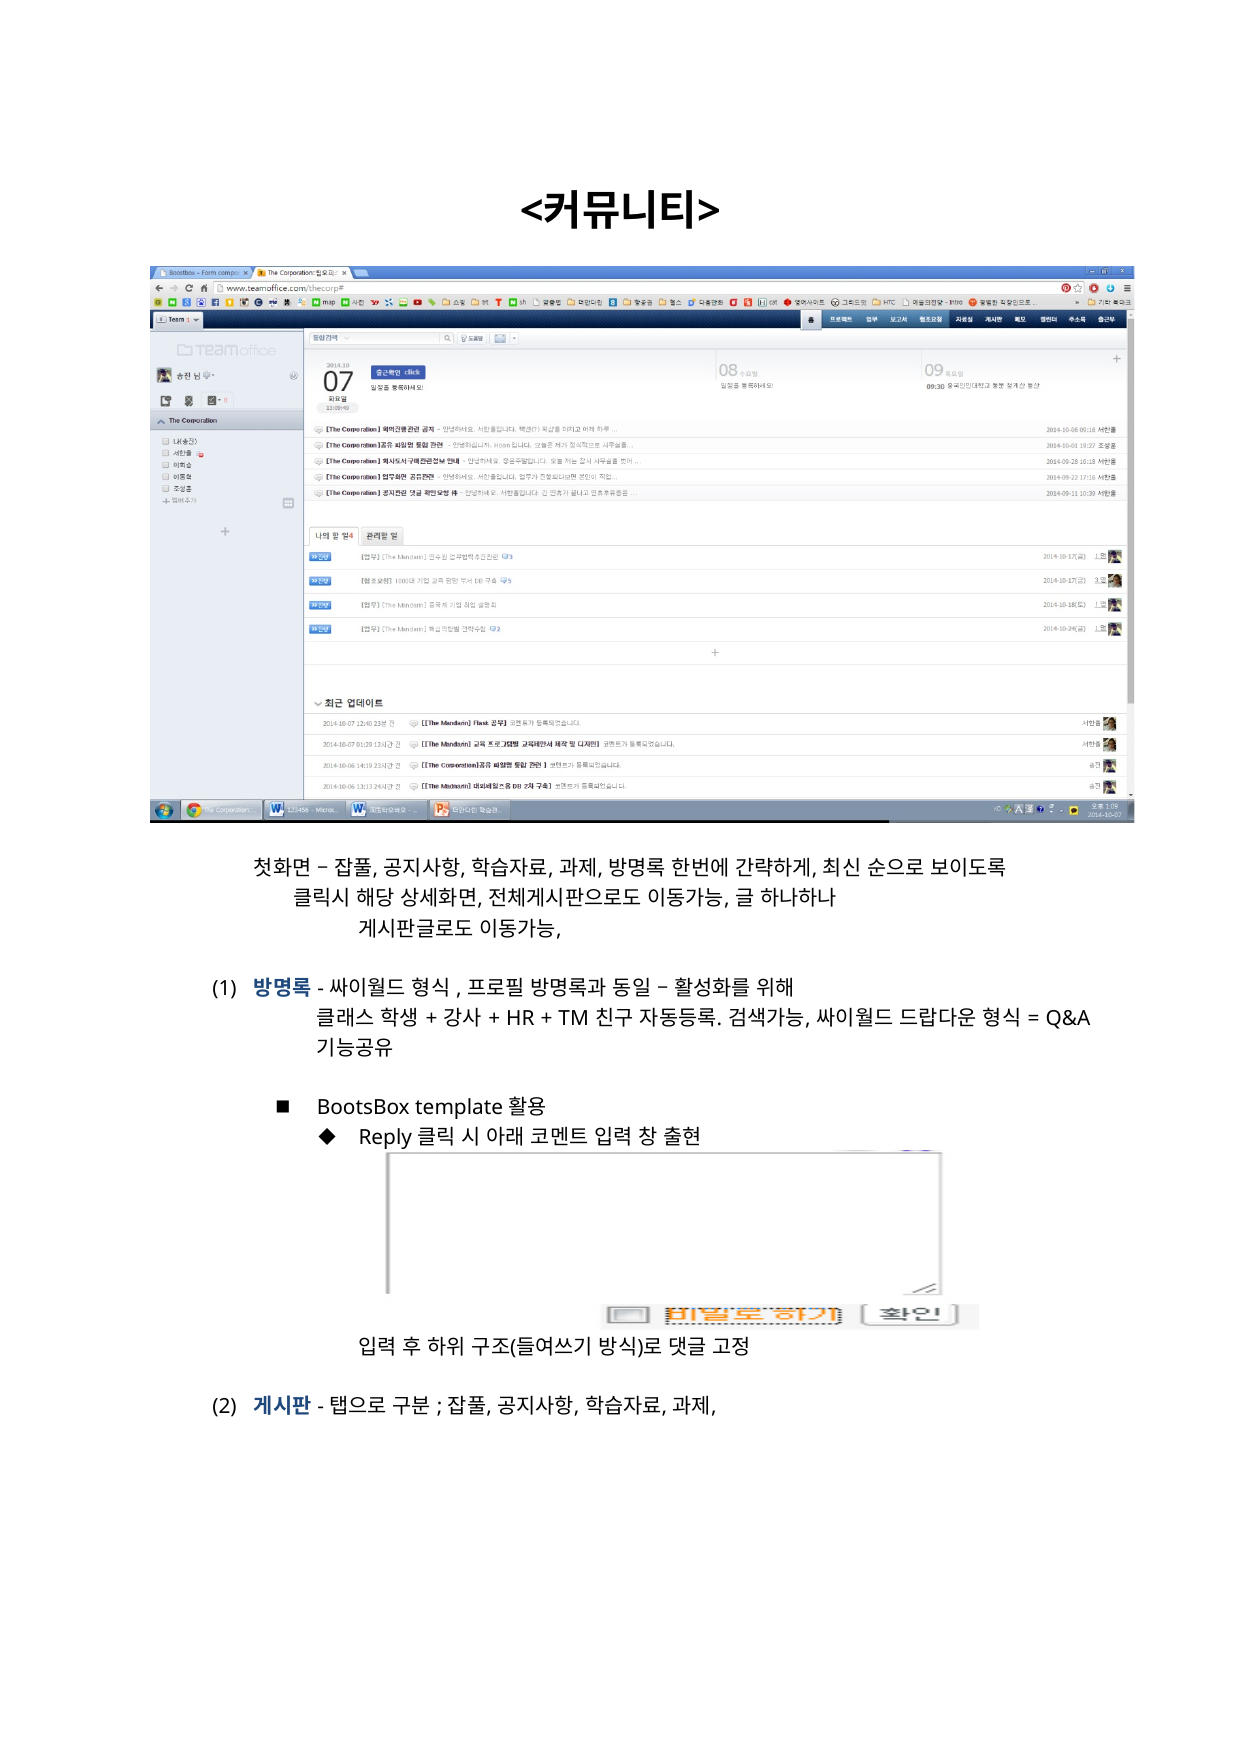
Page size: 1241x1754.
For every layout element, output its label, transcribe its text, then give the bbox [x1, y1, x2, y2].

text 입력 후 하위 구조(들여쓰기 방식)로 댓글 고정 [358, 1331, 1090, 1361]
text 클래스 학생 + 강사 + HR + TM 친구 자동등록. 검색가능, 싸이월드 드랍다운 형식 = Q&A 기능공유 [317, 1001, 1090, 1062]
list Reply 클릭 시 아래 코멘트 입력 창 출현 [317, 1120, 1090, 1151]
picture [150, 266, 1135, 823]
list 게시판 - 탭으로 구분 ; 잡풀, 공지사항, 학습자료, 과제, [212, 1389, 1090, 1420]
list BootsBox template 활용 [275, 1090, 1090, 1120]
text 첫화면 – 잡풀, 공지사항, 학습자료, 과제, 방명록 한번에 간략하게, 최신 순으로 보이도록 [254, 851, 1090, 882]
text 클릭시 해당 상세화면, 전체게시판으로도 이동가능, 글 하나하나 [150, 882, 1090, 912]
text 게시판글로도 이동가능, [150, 912, 1090, 942]
text <커뮤니티> [150, 177, 1090, 238]
picture [358, 1150, 979, 1331]
list 방명록 - 싸이월드 형식 , 프로필 방명록과 동일 – 활성화를 위해 [212, 971, 1090, 1001]
